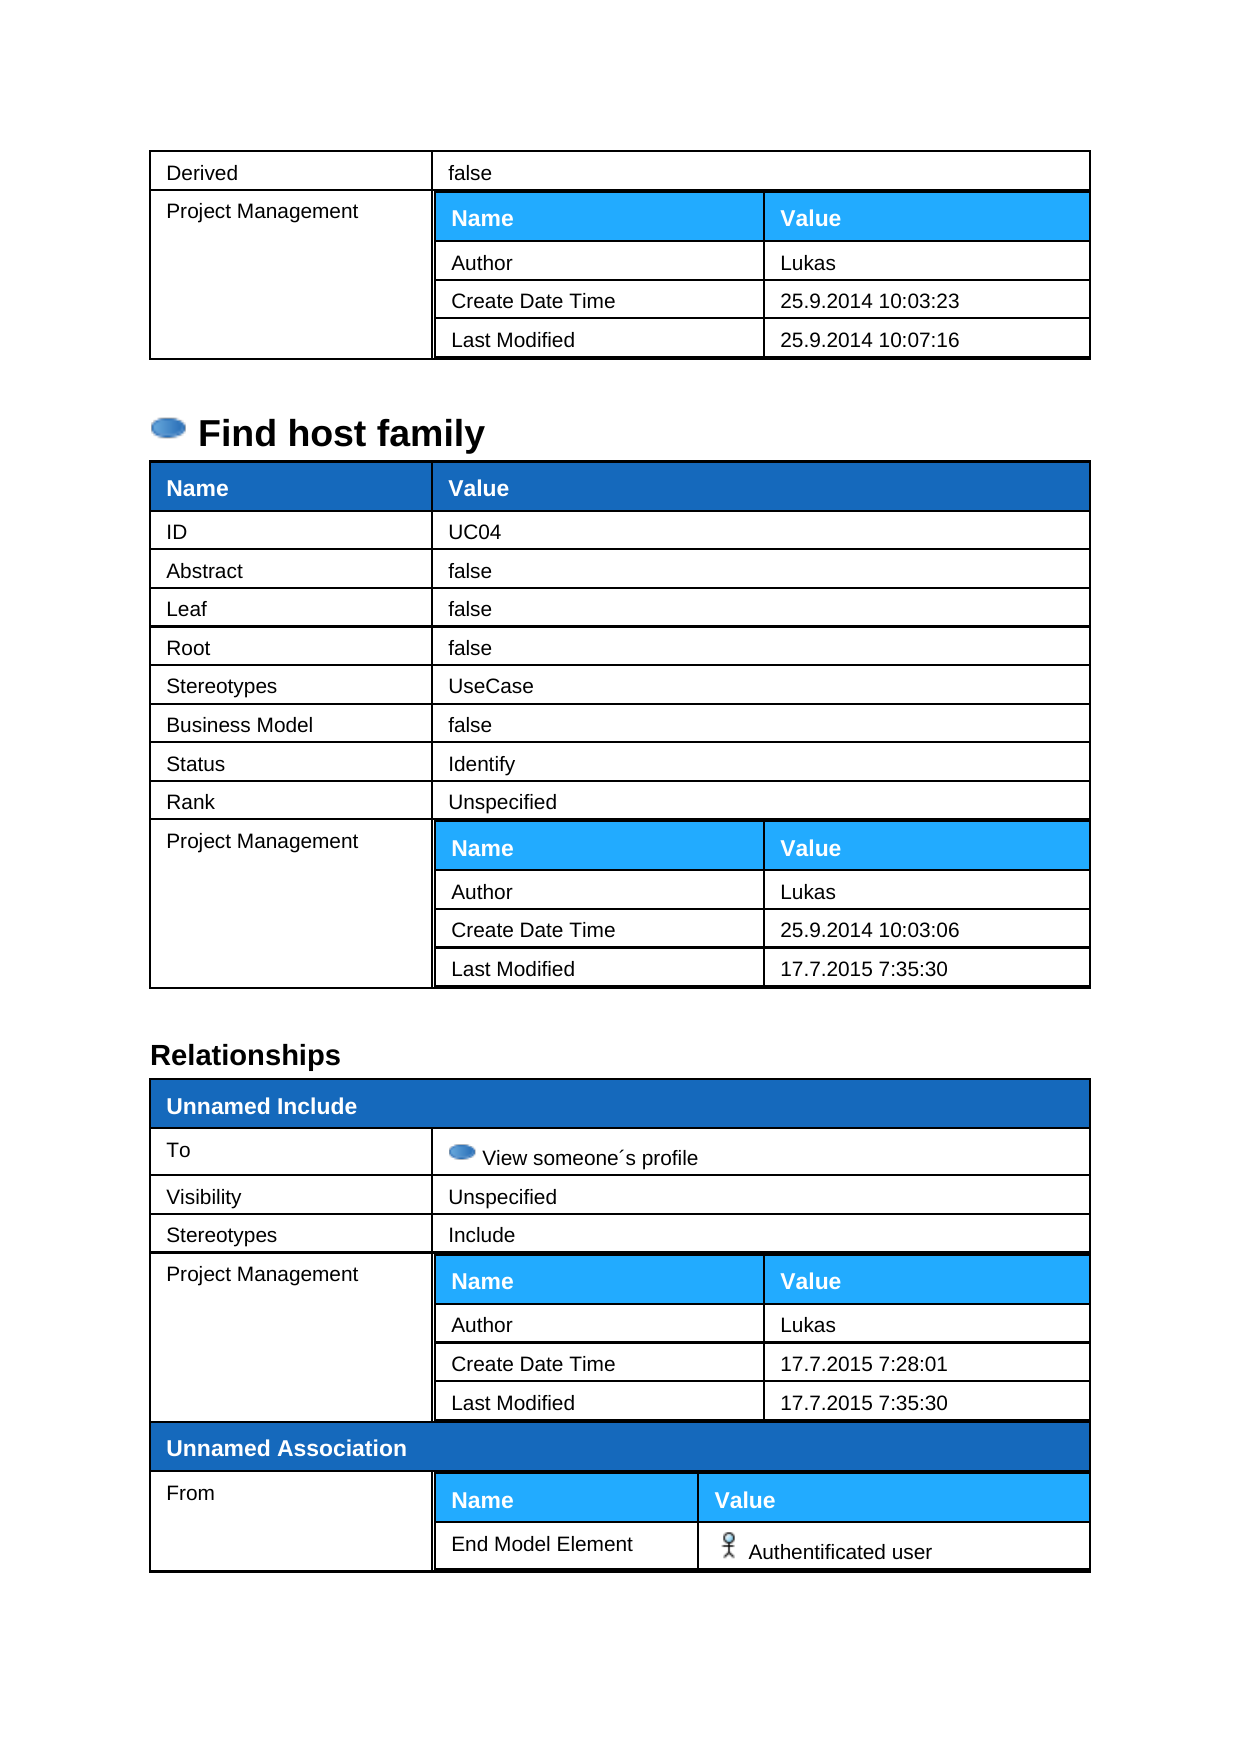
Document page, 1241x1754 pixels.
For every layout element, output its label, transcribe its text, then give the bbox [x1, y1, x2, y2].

table_cell Identify [433, 743, 1089, 779]
table_cell Include [433, 1215, 1089, 1251]
table_header Unnamed Association [151, 1423, 1089, 1470]
table_cell [436, 242, 763, 279]
table_cell Unspecified [433, 1176, 1089, 1213]
picture [714, 1531, 743, 1560]
table_cell Leaf [151, 589, 431, 625]
table_cell [436, 871, 763, 908]
table_cell UseCase [433, 666, 1089, 702]
table_cell false [433, 550, 1089, 587]
table_cell false [433, 705, 1089, 741]
table_cell [765, 910, 1089, 946]
table_cell Project Management [151, 1254, 431, 1421]
table_cell [765, 242, 1089, 279]
table_cell [765, 1305, 1089, 1341]
table_cell Rank [151, 782, 431, 818]
table_cell From [151, 1472, 431, 1570]
table_cell [765, 871, 1089, 908]
table_cell [699, 1523, 1089, 1568]
table_cell Derived [151, 152, 431, 188]
table_cell Business Model [151, 705, 431, 741]
table_cell [436, 1523, 697, 1568]
table_cell Status [151, 743, 431, 779]
table_header Value [433, 463, 1089, 510]
table_header Unnamed Include [151, 1080, 1089, 1127]
table_cell Stereotypes [151, 666, 431, 702]
picture [448, 1137, 477, 1166]
table_cell Project Management [151, 820, 431, 987]
subtitle Find host family [150, 409, 1090, 454]
subtitle Relationships [150, 1038, 1090, 1072]
table_cell [436, 910, 763, 946]
table_cell [765, 281, 1089, 317]
table_cell [765, 1344, 1089, 1380]
table_header Name [151, 463, 431, 510]
table_cell ID [151, 512, 431, 548]
table_cell false [433, 628, 1089, 664]
table_cell Project Management [151, 191, 431, 358]
table_cell Abstract [151, 550, 431, 587]
table_cell [436, 319, 763, 356]
table_cell [436, 281, 763, 317]
table_cell [765, 949, 1089, 985]
table_cell [436, 1344, 763, 1380]
table_cell Visibility [151, 1176, 431, 1213]
table_cell To [151, 1129, 431, 1174]
table_cell [436, 949, 763, 985]
table_cell Unspecified [433, 782, 1089, 818]
table_cell Stereotypes [151, 1215, 431, 1251]
table_cell [765, 319, 1089, 356]
table_cell false [433, 152, 1089, 188]
table_cell false [433, 589, 1089, 625]
table_cell Root [151, 628, 431, 664]
table_cell UC04 [433, 512, 1089, 548]
table_cell [765, 1382, 1089, 1419]
table_cell [436, 1305, 763, 1341]
table_cell [436, 1382, 763, 1419]
picture [150, 408, 188, 447]
table_cell View someone´s profile [433, 1129, 1089, 1174]
